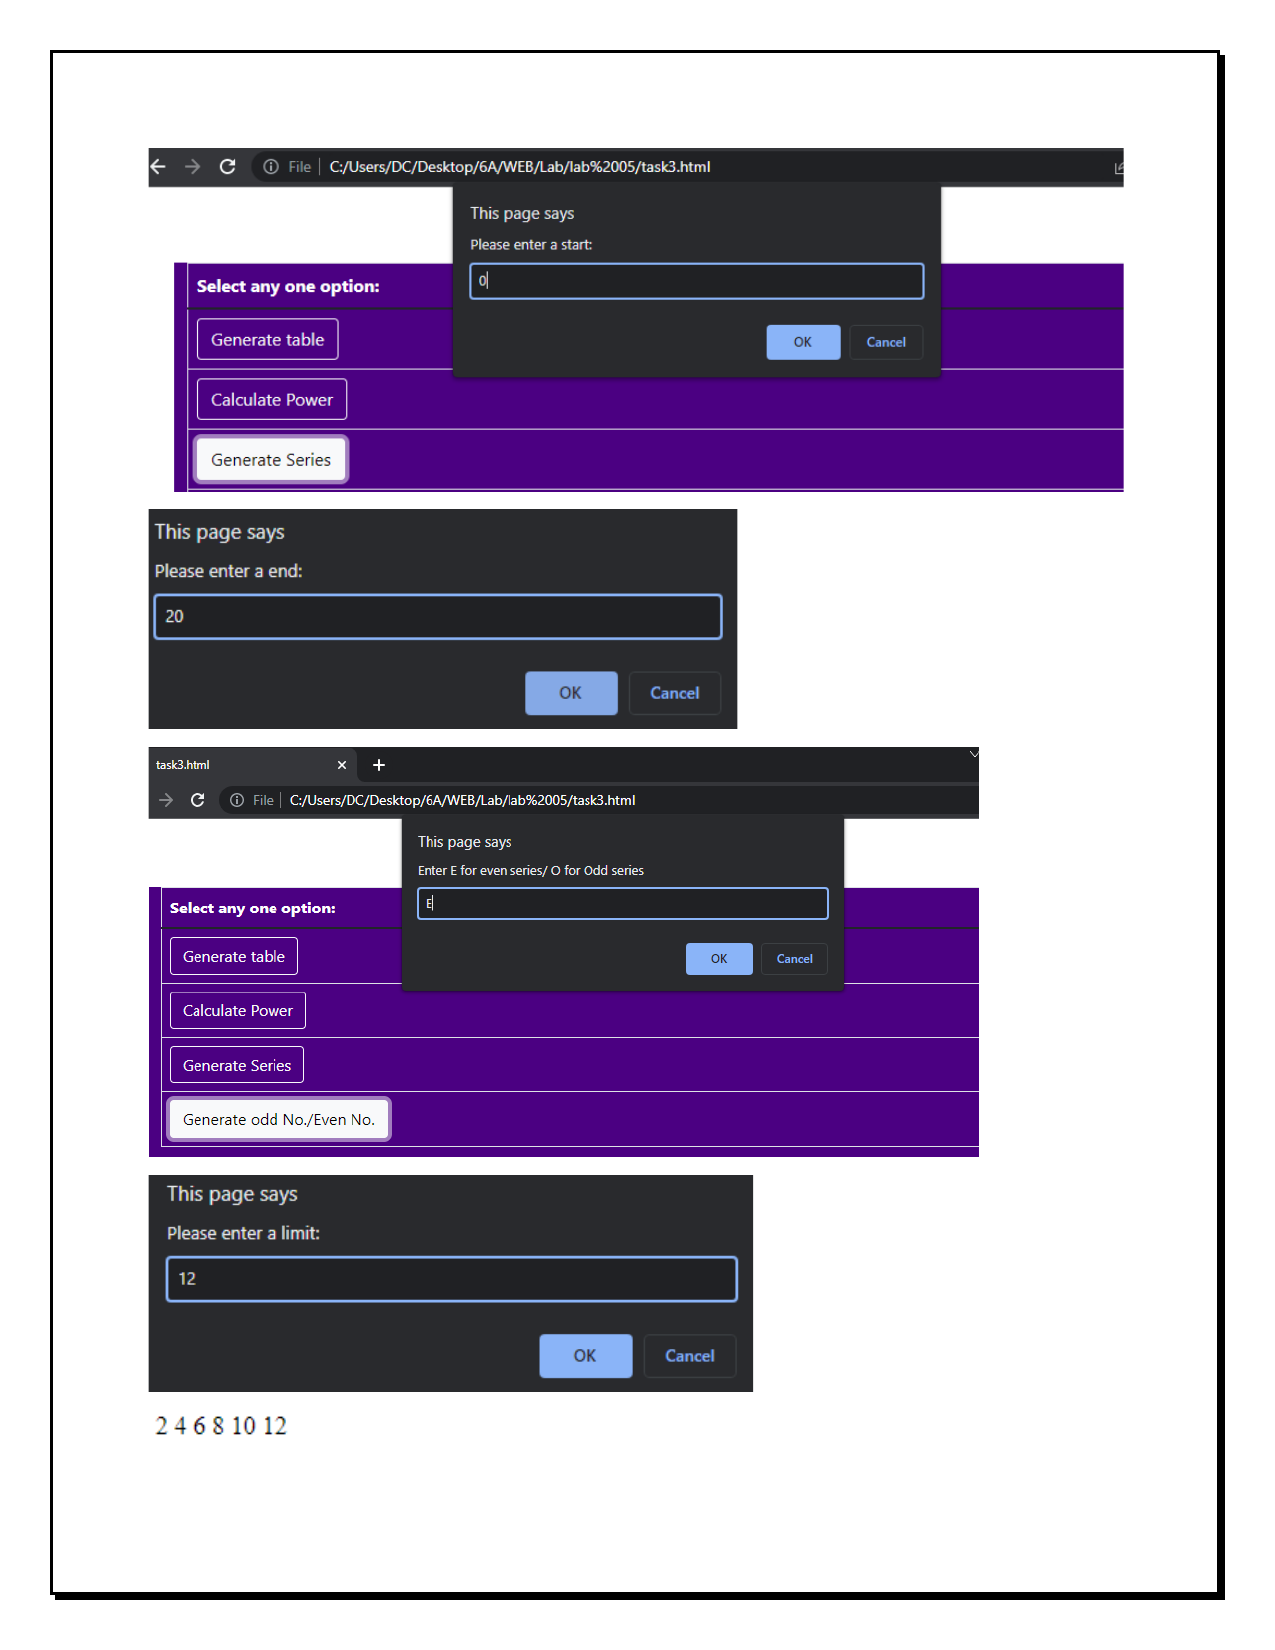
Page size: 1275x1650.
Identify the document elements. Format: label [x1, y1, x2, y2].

picture [148, 509, 738, 729]
picture [148, 148, 1124, 492]
picture [148, 1410, 449, 1476]
picture [148, 1175, 754, 1392]
picture [148, 747, 979, 1157]
